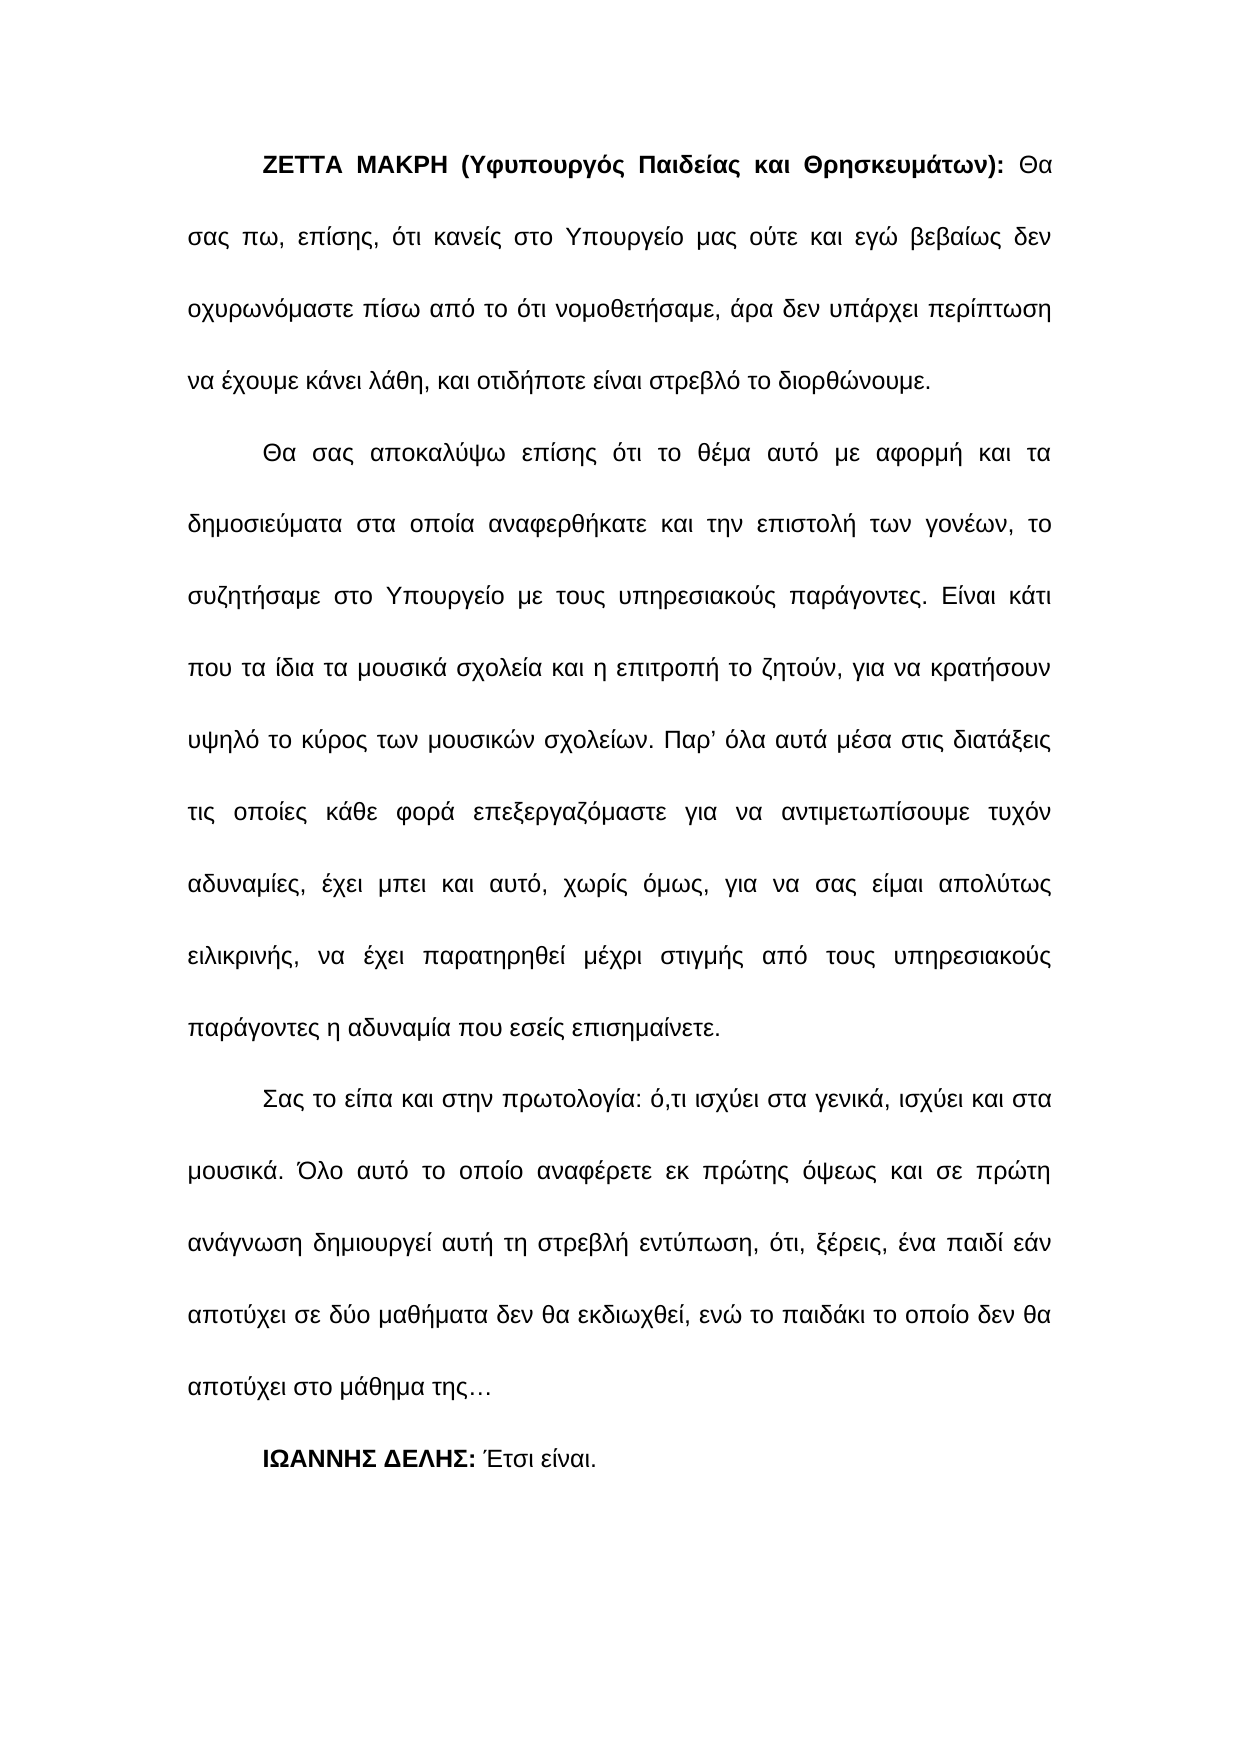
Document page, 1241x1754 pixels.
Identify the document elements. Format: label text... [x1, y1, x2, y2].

text Θα σας αποκαλύψω επίσης ότι το θέμα αυτό με αφορμή και τα δημοσιεύματα στα οποία αναφερθήκατε και την επιστολή των γονέων, το συζητήσαμε στο Υπουργείο με τους υπηρεσιακούς παράγοντες. Είναι κάτι που τα ίδια τα μουσικά σχολεία και η επιτροπή το ζητούν, για να κρατήσουν υψηλό το κύρος των μουσικών σχολείων. Παρ’ όλα αυτά μέσα στις διατάξεις τις οποίες κάθε φορά επεξεργαζόμαστε για να αντιμετωπίσουμε τυχόν αδυναμίες, έχει μπει και αυτό, χωρίς όμως, για να σας είμαι απολύτως ειλικρινής, να έχει παρατηρηθεί μέχρι στιγμής από τους υπηρεσιακούς παράγοντες η αδυναμία που εσείς επισημαίνετε. [187, 437, 1053, 1041]
text ΙΩΑΝΝΗΣ ΔΕΛΗΣ: Έτσι είναι. [187, 1444, 1053, 1472]
text Σας το είπα και στην πρωτολογία: ό,τι ισχύει στα γενικά, ισχύει και στα μουσικά. Όλο αυτό το οποίο αναφέρετε εκ πρώτης όψεως και σε πρώτη ανάγνωση δημιουργεί αυτή τη στρεβλή εντύπωση, ότι, ξέρεις, ένα παιδί εάν αποτύχει σε δύο μαθήματα δεν θα εκδιωχθεί, ενώ το παιδάκι το οποίο δεν θα αποτύχει στο μάθημα της… [187, 1084, 1053, 1401]
text ΖΕΤΤΑ ΜΑΚΡΗ (Υφυπουργός Παιδείας και Θρησκευμάτων): Θα σας πω, επίσης, ότι κανείς στο Υπουργείο μας ούτε και εγώ βεβαίως δεν οχυρωνόμαστε πίσω από το ότι νομοθετήσαμε, άρα δεν υπάρχει περίπτωση να έχουμε κάνει λάθη, και οτιδήποτε είναι στρεβλό το διορθώνουμε. [187, 150, 1053, 394]
